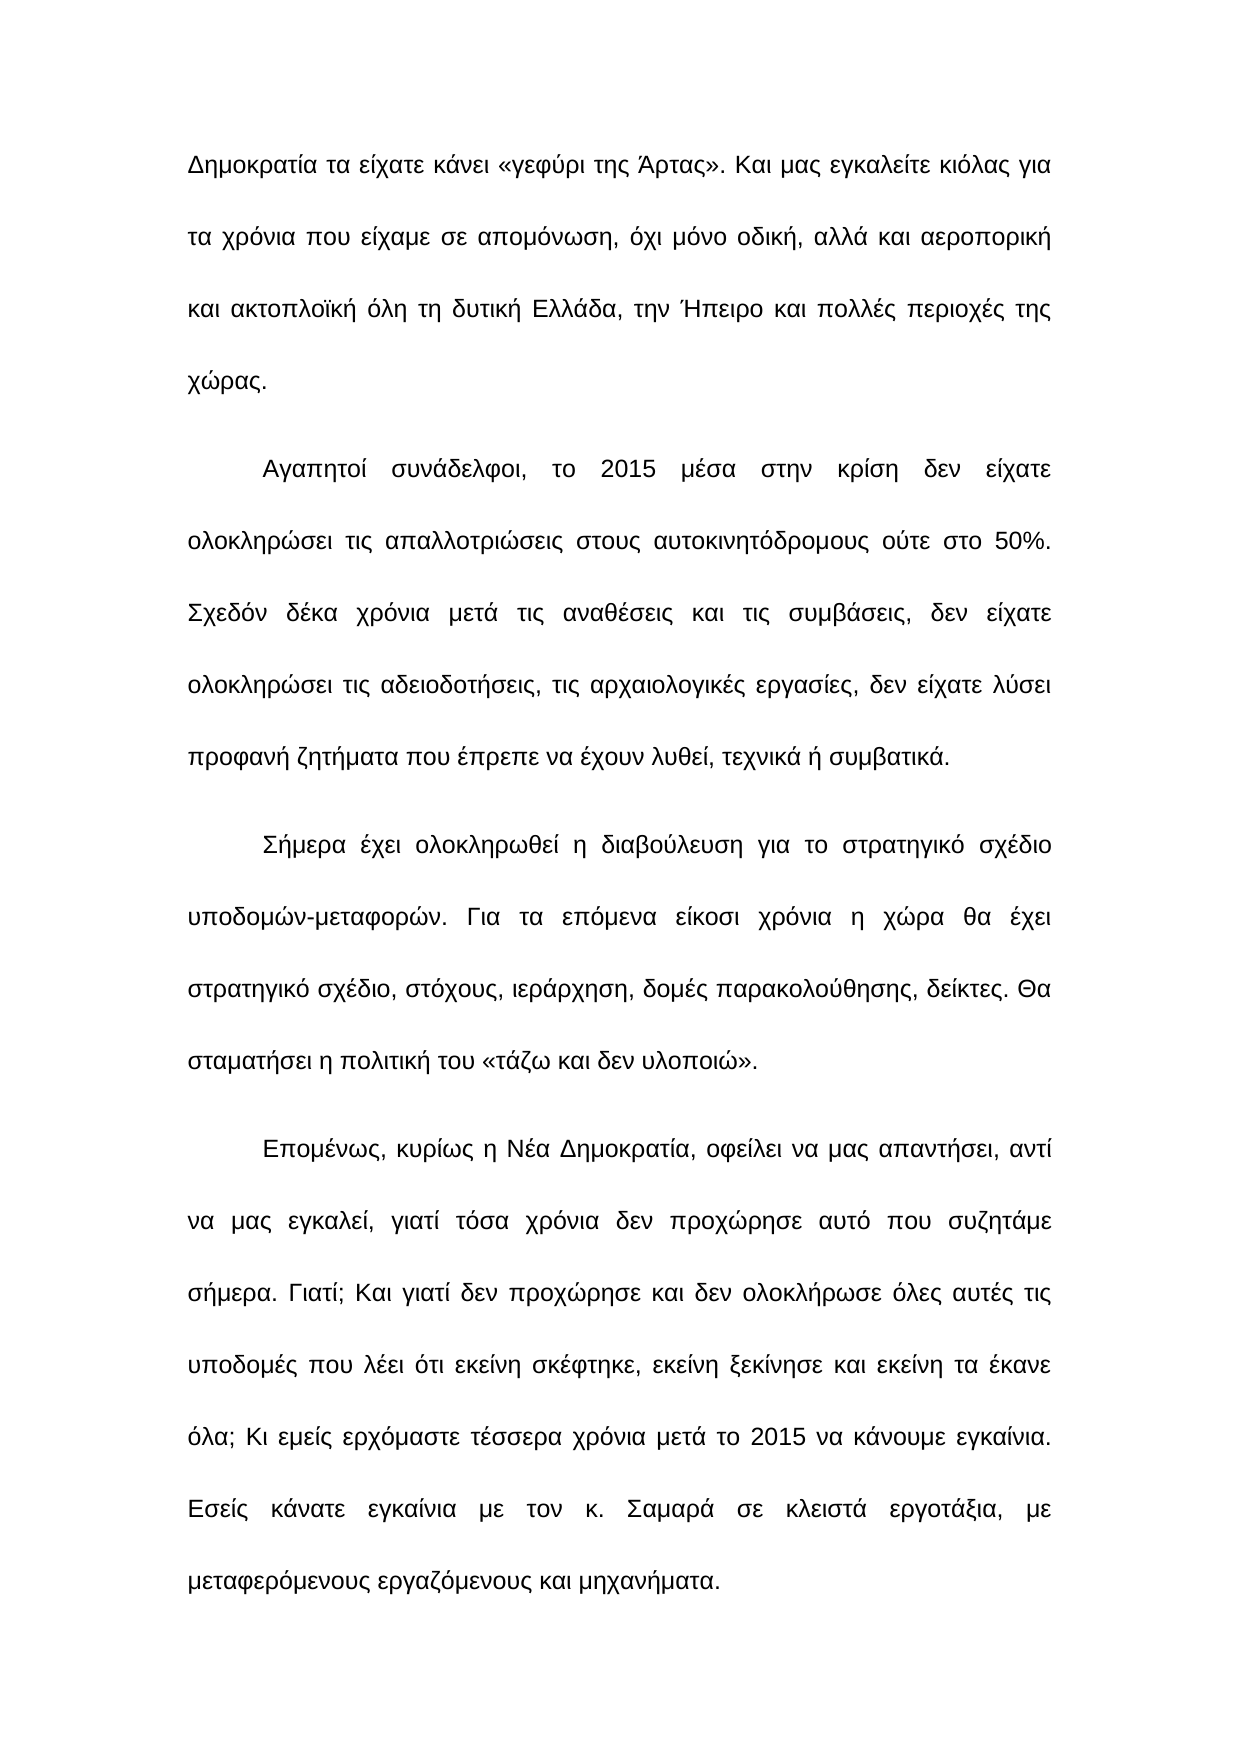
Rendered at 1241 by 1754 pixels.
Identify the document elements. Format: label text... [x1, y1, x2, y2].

text Σήμερα έχει ολοκληρωθεί η διαβούλευση για το στρατηγικό σχέδιο υποδομών-μεταφορών. Για τα επόμενα είκοσι χρόνια η χώρα θα έχει στρατηγικό σχέδιο, στόχους, ιεράρχηση, δομές παρακολούθησης, δείκτες. Θα σταματήσει η πολιτική του «τάζω και δεν υλοποιώ». [187, 830, 1053, 1074]
text Αγαπητοί συνάδελφοι, το 2015 μέσα στην κρίση δεν είχατε ολοκληρώσει τις απαλλοτριώσεις στους αυτοκινητόδρομους ούτε στο 50%. Σχεδόν δέκα χρόνια μετά τις αναθέσεις και τις συμβάσεις, δεν είχατε ολοκληρώσει τις αδειοδοτήσεις, τις αρχαιολογικές εργασίες, δεν είχατε λύσει προφανή ζητήματα που έπρεπε να έχουν λυθεί, τεχνικά ή συμβατικά. [187, 454, 1053, 770]
text Επομένως, κυρίως η Νέα Δημοκρατία, οφείλει να μας απαντήσει, αντί να μας εγκαλεί, γιατί τόσα χρόνια δεν προχώρησε αυτό που συζητάμε σήμερα. Γιατί; Και γιατί δεν προχώρησε και δεν ολοκλήρωσε όλες αυτές τις υποδομές που λέει ότι εκείνη σκέφτηκε, εκείνη ξεκίνησε και εκείνη τα έκανε όλα; Κι εμείς ερχόμαστε τέσσερα χρόνια μετά το 2015 να κάνουμε εγκαίνια. Εσείς κάνατε εγκαίνια με τον κ. Σαμαρά σε κλειστά εργοτάξια, με μεταφερόμενους εργαζόμενους και μηχανήματα. [187, 1134, 1053, 1594]
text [187, 150, 1053, 394]
